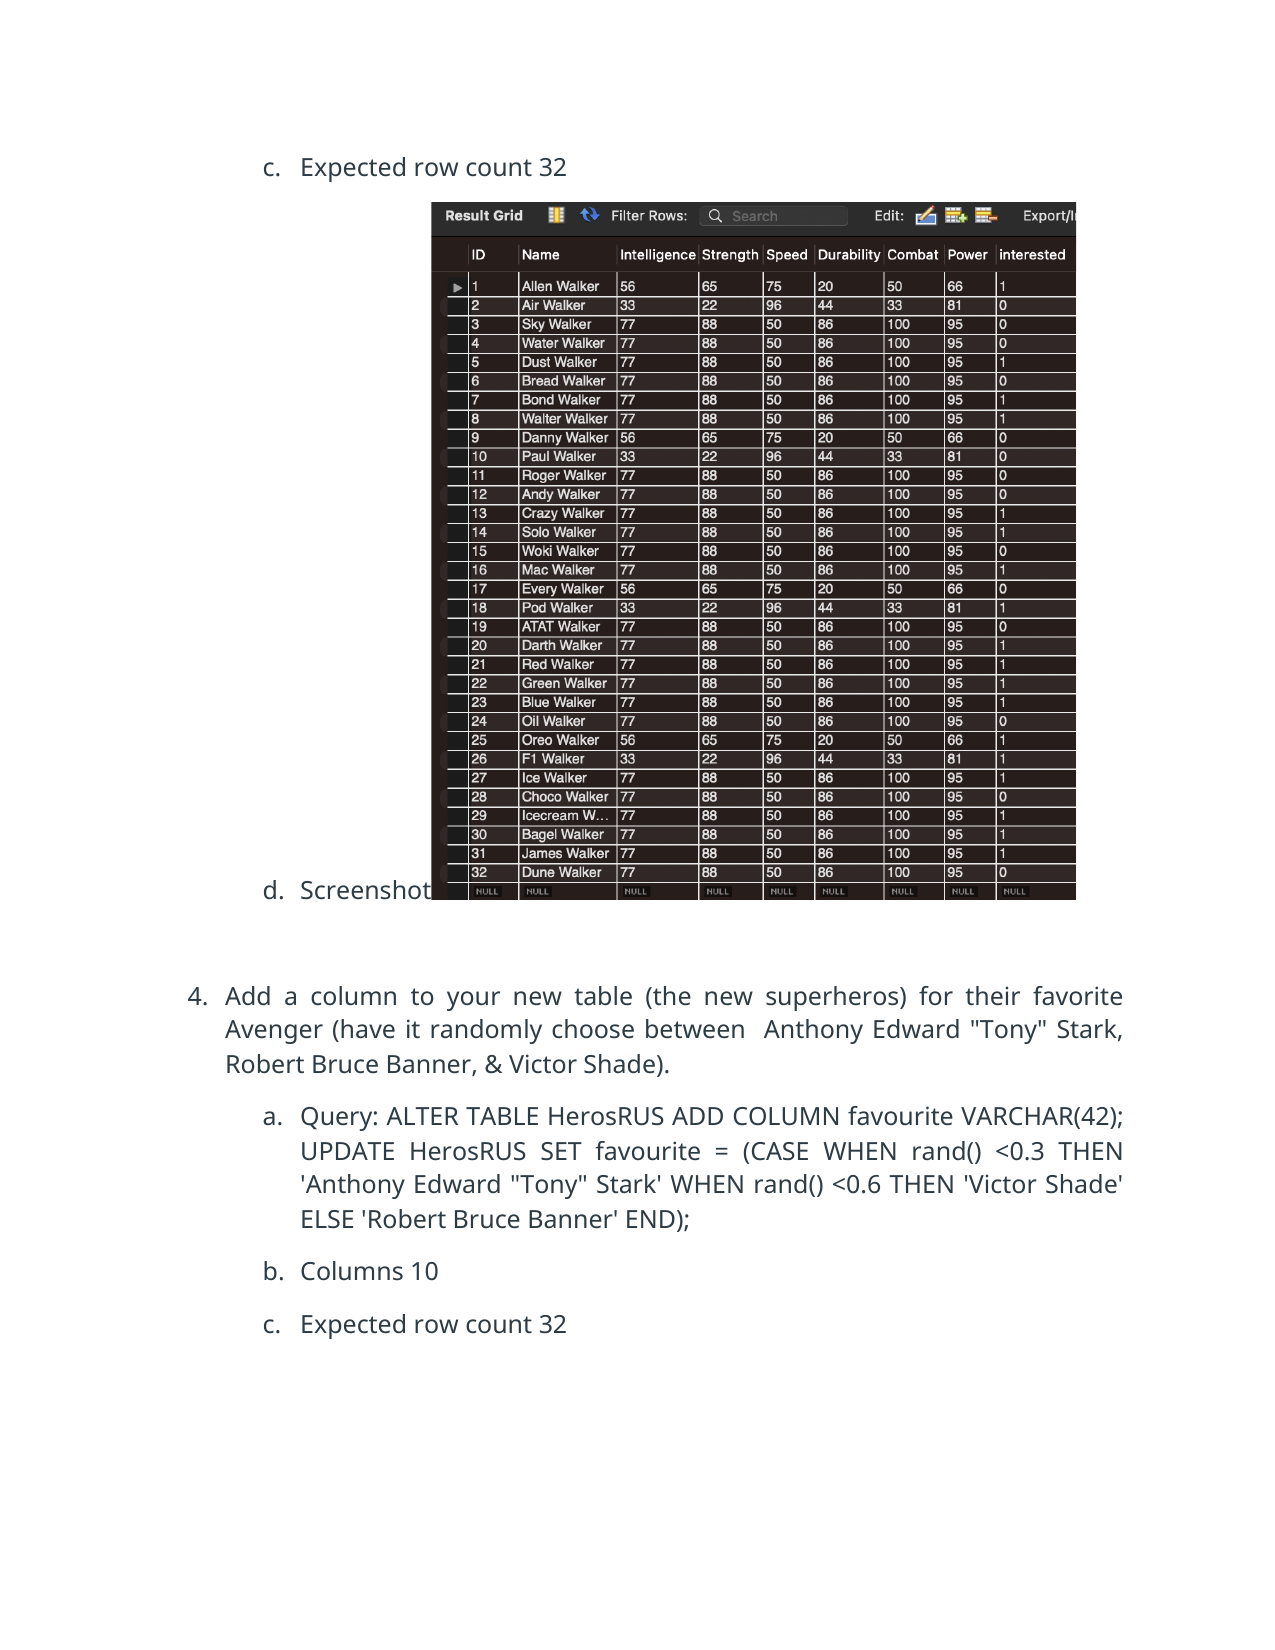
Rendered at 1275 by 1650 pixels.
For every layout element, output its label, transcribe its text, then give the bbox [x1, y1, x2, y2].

picture [431, 202, 1077, 900]
list Expected row count 32 [262, 150, 1125, 184]
list Columns 10 [262, 1254, 1125, 1288]
list Add a column to your new table (the new superheros) for their favorite Avenger (have it randomly choose between Anthony Edward "Tony" Stark, Robert Bruce Banner, & Victor Shade). [187, 978, 1125, 1080]
list Query: ALTER TABLE HerosRUS ADD COLUMN favourite VARCHAR(42); UPDATE HerosRUS SET favourite = (CASE WHEN rand() <0.3 THEN 'Anthony Edward "Tony" Stark' WHEN rand() <0.6 THEN 'Victor Shade' ELSE 'Robert Bruce Banner' END); [262, 1099, 1125, 1235]
list Expected row count 32 [262, 1307, 1125, 1341]
